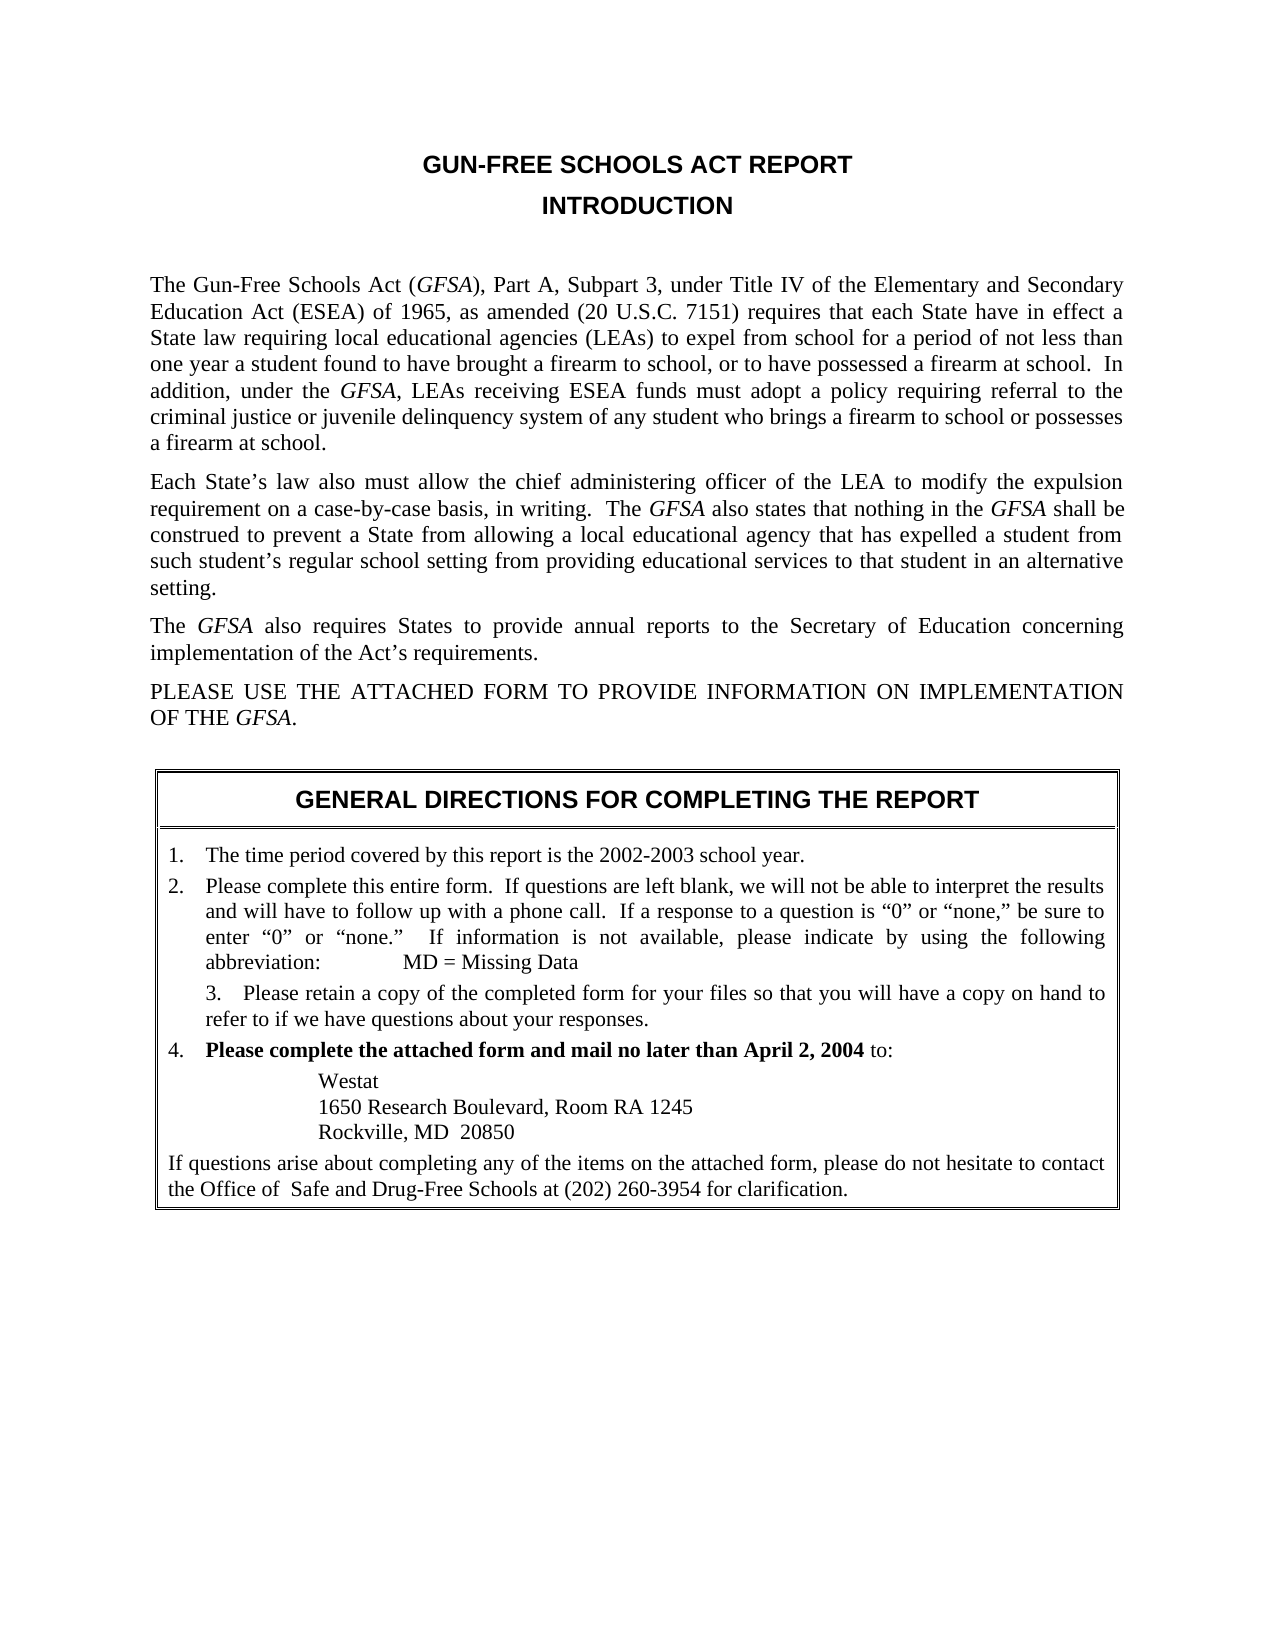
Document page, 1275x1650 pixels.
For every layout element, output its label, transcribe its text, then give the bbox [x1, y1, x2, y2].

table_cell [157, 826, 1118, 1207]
text PLEASE USE THE ATTACHED FORM TO PROVIDE INFORMATION ON IMPLEMENTATION OF THE GFSA. [150, 678, 1125, 731]
text INTRODUCTION [150, 191, 1125, 220]
text Each State’s law also must allow the chief administering officer of the LEA to modify the expulsion requirement on a case-by-case basis, in writing. The GFSA also states that nothing in the GFSA shall be construed to prevent a State from allowing a local educational agency that has expelled a student from such student’s regular school setting from providing educational services to that student in an alternative setting. [150, 468, 1125, 600]
text The GFSA also requires States to provide annual reports to the Secretary of Education concerning implementation of the Act’s requirements. [150, 613, 1125, 665]
text GUN-FREE SCHOOLS ACT REPORT [150, 150, 1125, 179]
text The Gun-Free Schools Act (GFSA), Part A, Subpart 3, under Title IV of the Elementary and Secondary Education Act (ESEA) of 1965, as amended (20 U.S.C. 7151) requires that each State have in effect a State law requiring local educational agencies (LEAs) to expel from school for a period of not less than one year a student found to have brought a firearm to school, or to have possessed a firearm at school. In addition, under the GFSA, LEAs receiving ESEA funds must adopt a policy requiring referral to the criminal justice or juvenile delinquency system of any student who brings a firearm to school or possesses a firearm at school. [150, 271, 1125, 456]
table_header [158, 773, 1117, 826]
